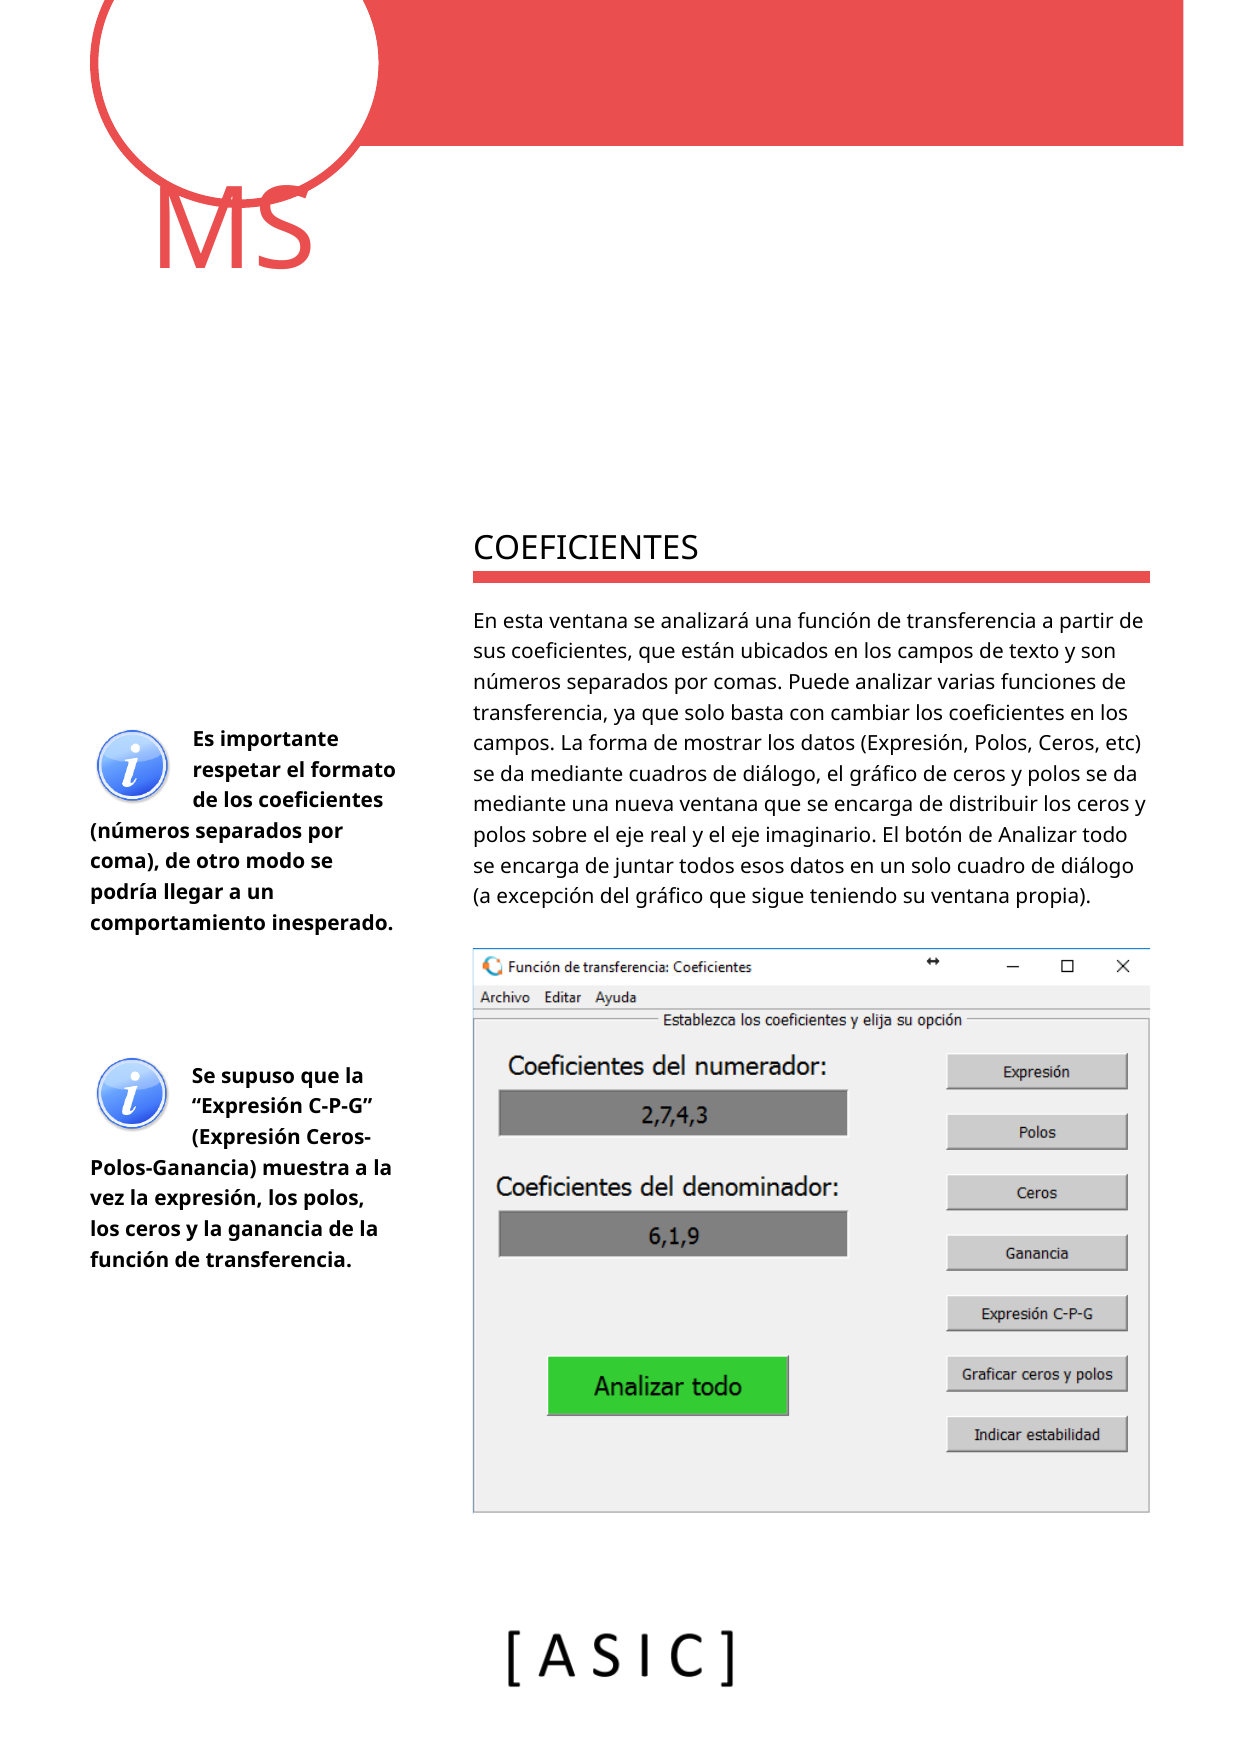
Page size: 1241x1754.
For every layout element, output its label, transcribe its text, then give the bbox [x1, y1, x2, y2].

picture [499, 1624, 741, 1694]
picture [90, 723, 174, 807]
picture [90, 1052, 173, 1135]
picture [472, 948, 1151, 1514]
